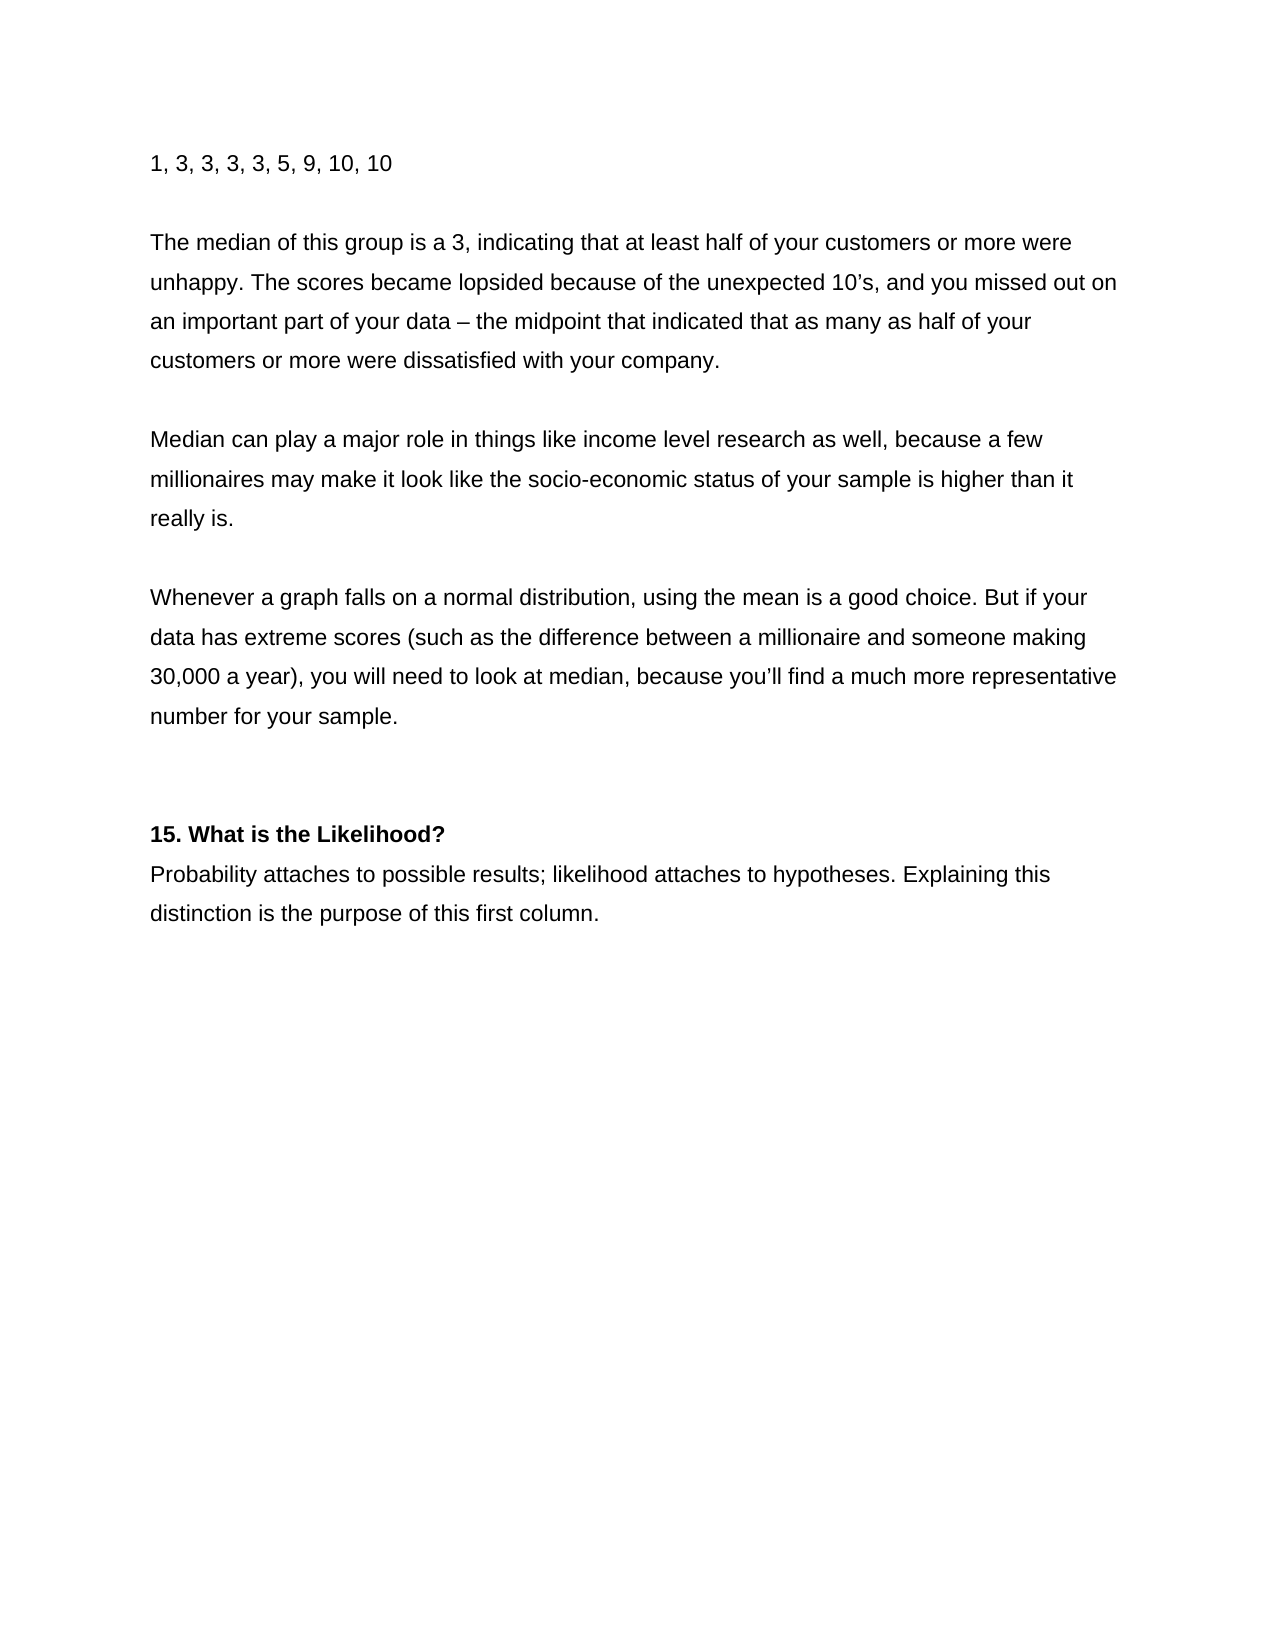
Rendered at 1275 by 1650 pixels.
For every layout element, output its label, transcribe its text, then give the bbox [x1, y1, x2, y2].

text Median can play a major role in things like income level research as well, because a few millionaires may make it look like the socio-economic status of your sample is higher than it really is. [150, 426, 1125, 532]
text Probability attaches to possible results; likelihood attaches to hypotheses. Explaining this distinction is the purpose of this first column. [150, 861, 1125, 926]
text 15. What is the Likelihood? [150, 821, 1125, 847]
text The median of this group is a 3, indicating that at least half of your customers or more were unhappy. The scores became lopsided because of the unexpected 10’s, and you missed out on an important part of your data – the midpoint that indicated that as many as half of your customers or more were dissatisfied with your company. [150, 229, 1125, 374]
text Whenever a graph falls on a normal distribution, using the mean is a good choice. But if your data has extreme scores (such as the difference between a millionaire and someone making 30,000 a year), you will need to look at median, because you’ll find a much more representative number for your sample. [150, 584, 1125, 729]
text 1, 3, 3, 3, 3, 5, 9, 10, 10 [150, 150, 1125, 176]
